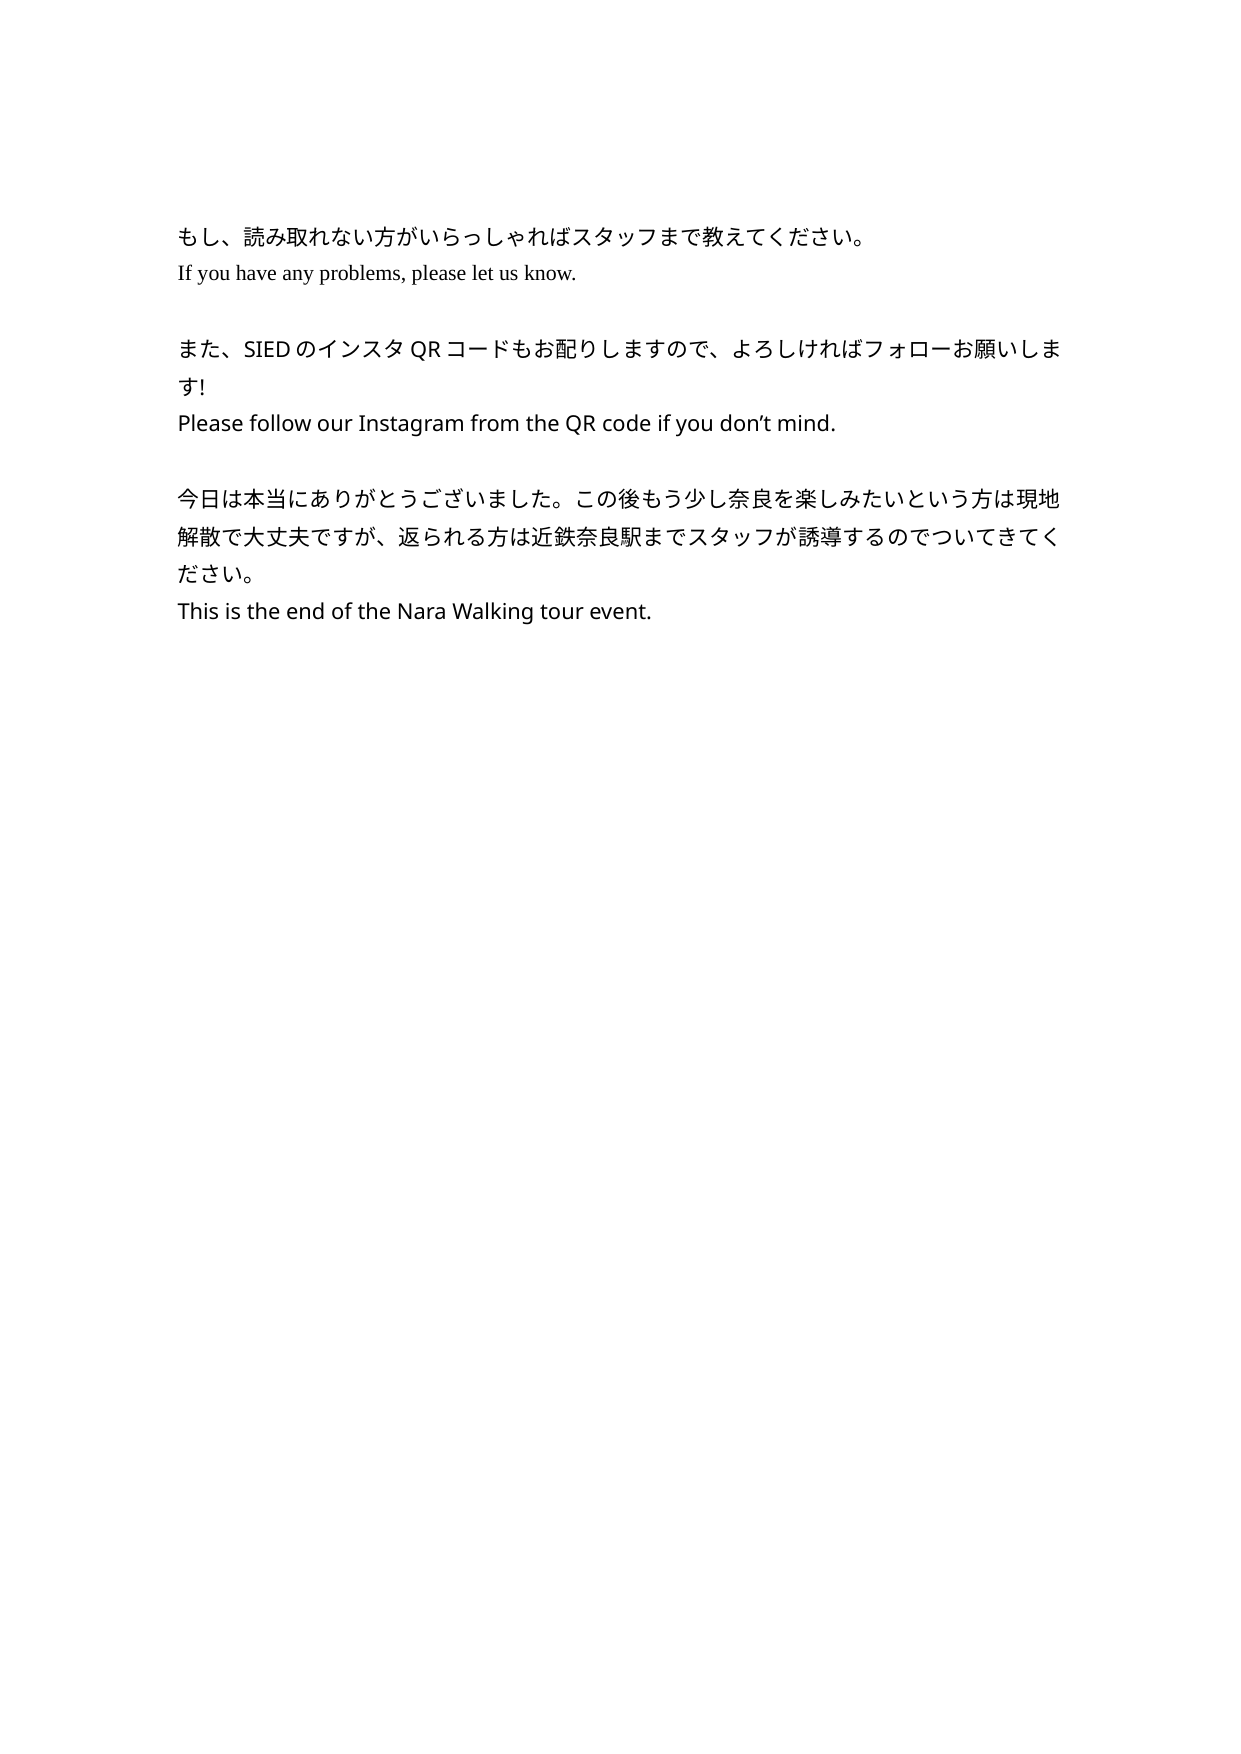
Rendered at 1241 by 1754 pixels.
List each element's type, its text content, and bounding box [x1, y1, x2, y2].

text もし、読み取れない方がいらっしゃればスタッフまで教えてください。 [177, 217, 1063, 254]
text 今日は本当にありがとうございました。この後もう少し奈良を楽しみたいという方は現地解散で大丈夫ですが、返られる方は近鉄奈良駅までスタッフが誘導するのでついてきてください。 [177, 479, 1063, 592]
text Please follow our Instagram from the QR code if you don’t mind. [177, 404, 1063, 442]
text This is the end of the Nara Walking tour event. [177, 592, 1063, 629]
text また、SIEDのインスタQRコードもお配りしますので、よろしければフォローお願いします! [177, 329, 1063, 404]
text If you have any problems, please let us know. [177, 254, 1063, 292]
